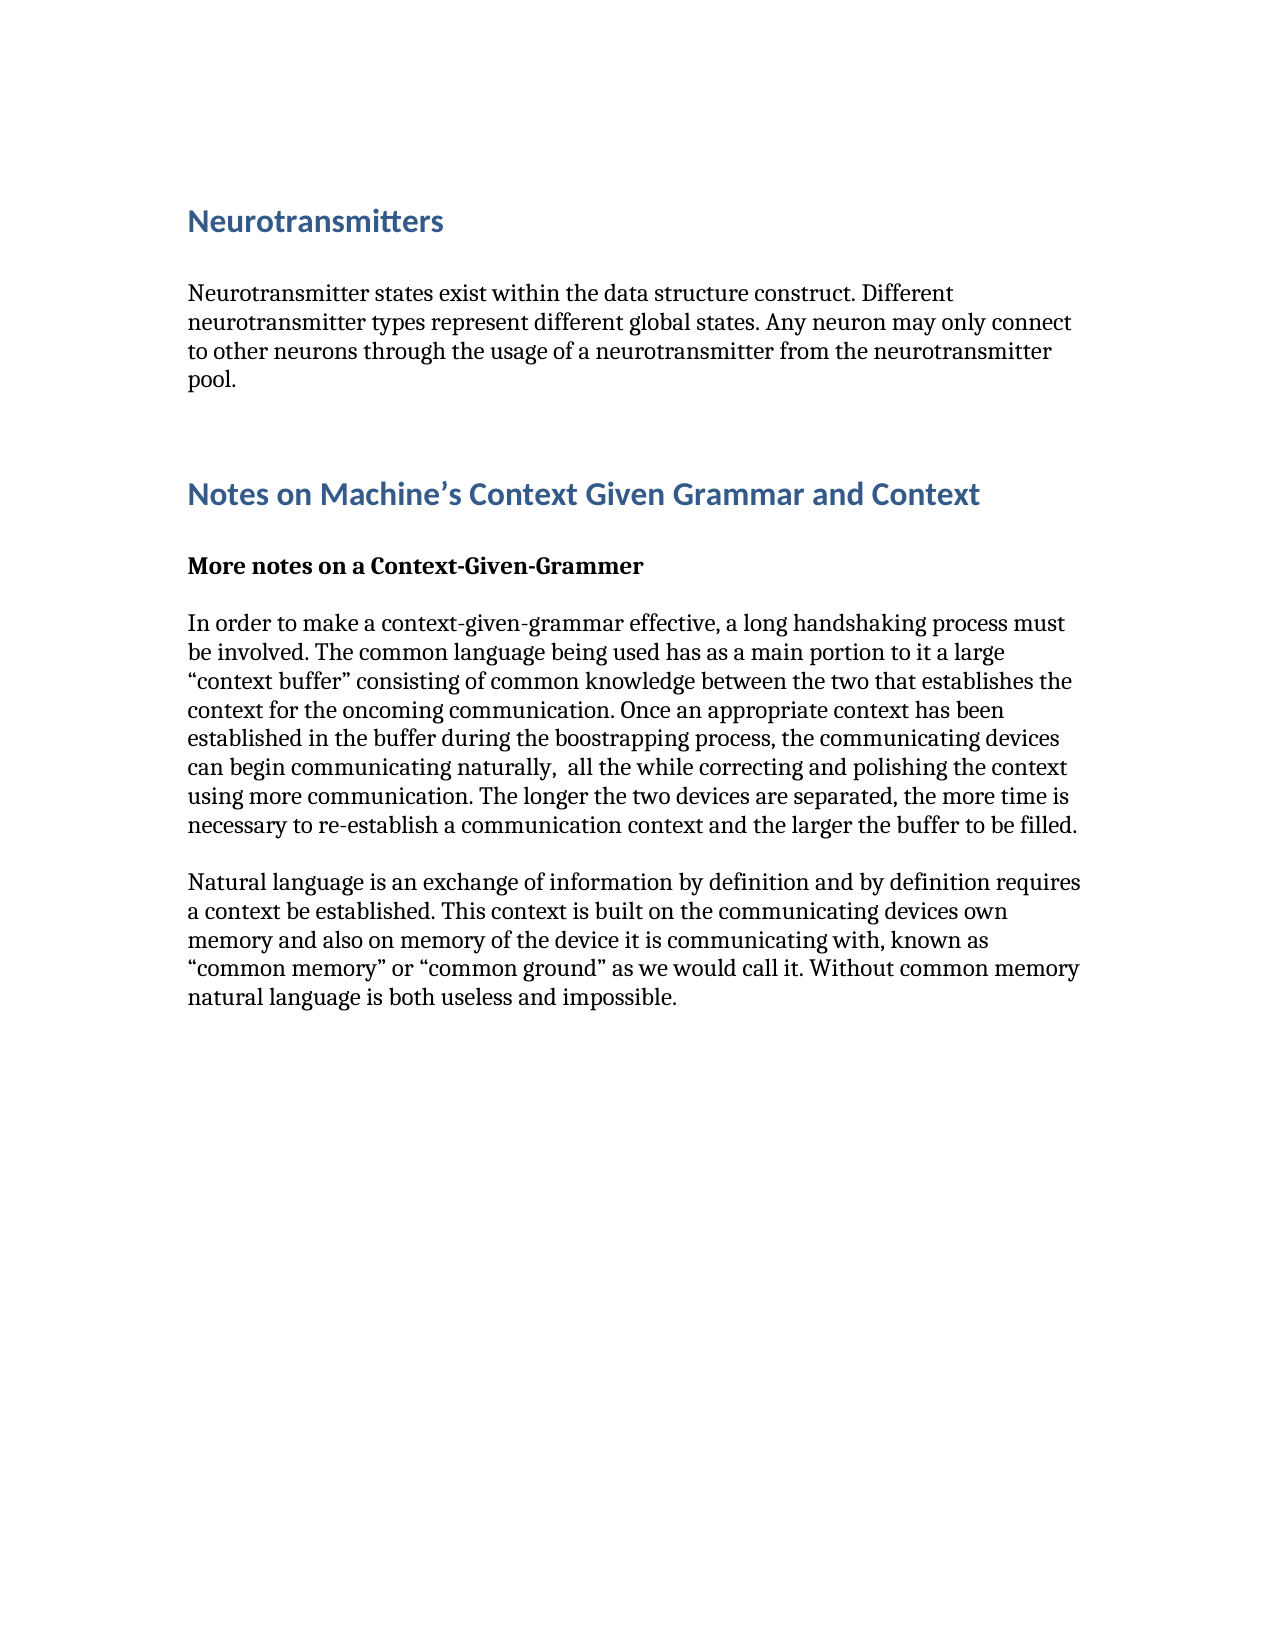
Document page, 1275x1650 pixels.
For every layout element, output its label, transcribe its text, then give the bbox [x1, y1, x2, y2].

text Neurotransmitter states exist within the data structure construct. Different neurotransmitter types represent different global states. Any neuron may only connect to other neurons through the usage of a neurotransmitter from the neurotransmitter pool. [187, 279, 1087, 394]
subtitle Neurotransmitters [187, 200, 1087, 241]
text Natural language is an exchange of information by definition and by definition requires a context be established. This context is built on the communicating devices own memory and also on memory of the device it is communicating with, known as “common memory” or “common ground” as we would call it. Without common memory natural language is both useless and impossible. [187, 868, 1087, 1012]
text In order to make a context-given-grammar effective, a long handshaking process must be involved. The common language being used has as a main portion to it a large “context buffer” consisting of common knowledge between the two that establishes the context for the oncoming communication. Once an appropriate context has been established in the buffer during the boostrapping process, the communicating devices can begin communicating naturally, all the while correcting and polishing the context using more communication. The longer the two devices are separated, the more time is necessary to re-establish a communication context and the larger the buffer to be filled. [187, 609, 1087, 839]
text More notes on a Context-Given-Grammer [187, 552, 1087, 581]
subtitle Notes on Machine’s Context Given Grammar and Context [187, 473, 1087, 513]
